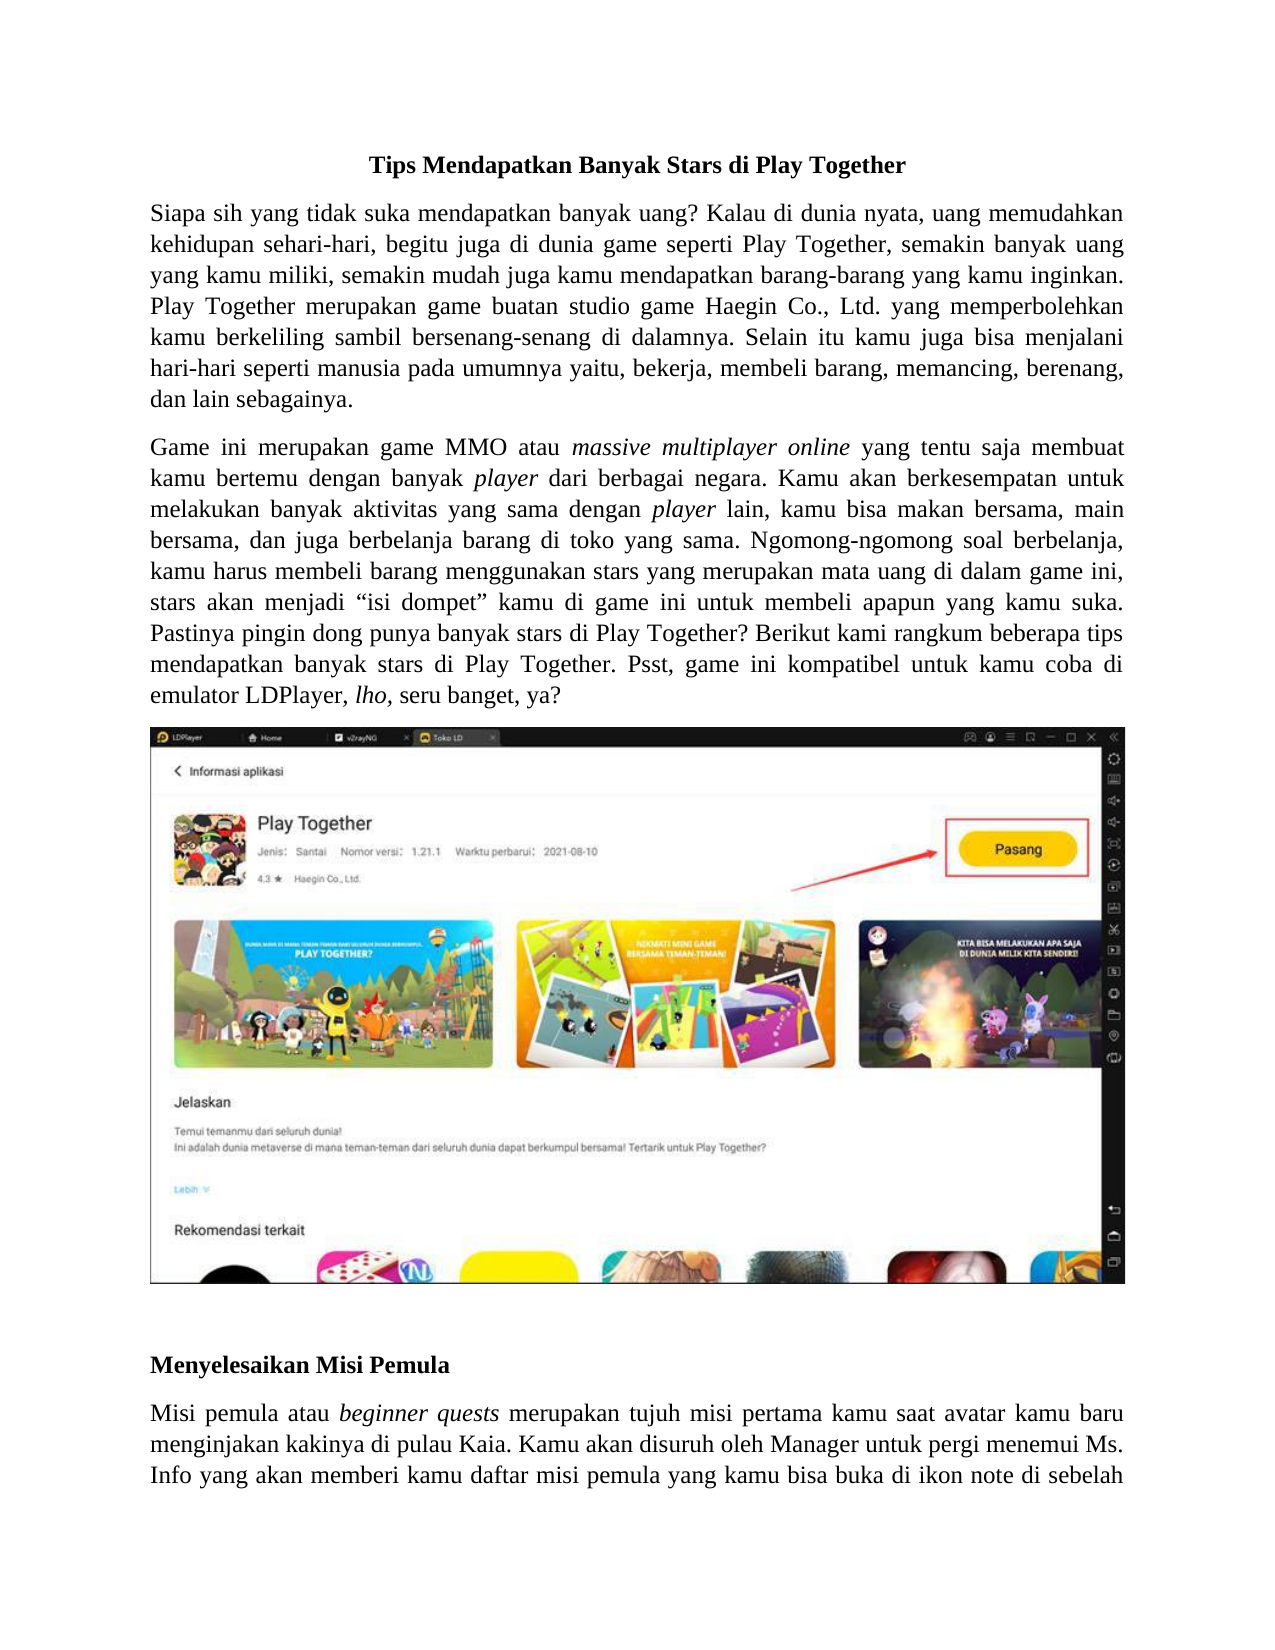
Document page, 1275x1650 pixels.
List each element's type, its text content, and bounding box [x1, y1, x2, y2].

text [150, 1398, 1125, 1488]
picture [150, 727, 1125, 1284]
text Siapa sih yang tidak suka mendapatkan banyak uang? Kalau di dunia nyata, uang memudahkan kehidupan sehari-hari, begitu juga di dunia game seperti Play Together, semakin banyak uang yang kamu miliki, semakin mudah juga kamu mendapatkan barang-barang yang kamu inginkan. Play Together merupakan game buatan studio game Haegin Co., Ltd. yang memperbolehkan kamu berkeliling sambil bersenang-senang di dalamnya. Selain itu kamu juga bisa menjalani hari-hari seperti manusia pada umumnya yaitu, bekerja, membeli barang, memancing, berenang, dan lain sebagainya. [150, 198, 1125, 413]
text Game ini merupakan game MMO atau massive multiplayer online yang tentu saja membuat kamu bertemu dengan banyak player dari berbagai negara. Kamu akan berkesempatan untuk melakukan banyak aktivitas yang sama dengan player lain, kamu bisa makan bersama, main bersama, dan juga berbelanja barang di toko yang sama. Ngomong-ngomong soal berbelanja, kamu harus membeli barang menggunakan stars yang merupakan mata uang di dalam game ini, stars akan menjadi “isi dompet” kamu di game ini untuk membeli apapun yang kamu suka. Pastinya pingin dong punya banyak stars di Play Together? Berikut kami rangkum beberapa tips mendapatkan banyak stars di Play Together. Psst, game ini kompatibel untuk kamu coba di emulator LDPlayer, lho, seru banget, ya? [150, 432, 1125, 709]
text Menyelesaikan Misi Pemula [150, 1350, 1125, 1379]
text Tips Mendapatkan Banyak Stars di Play Together [150, 150, 1125, 179]
